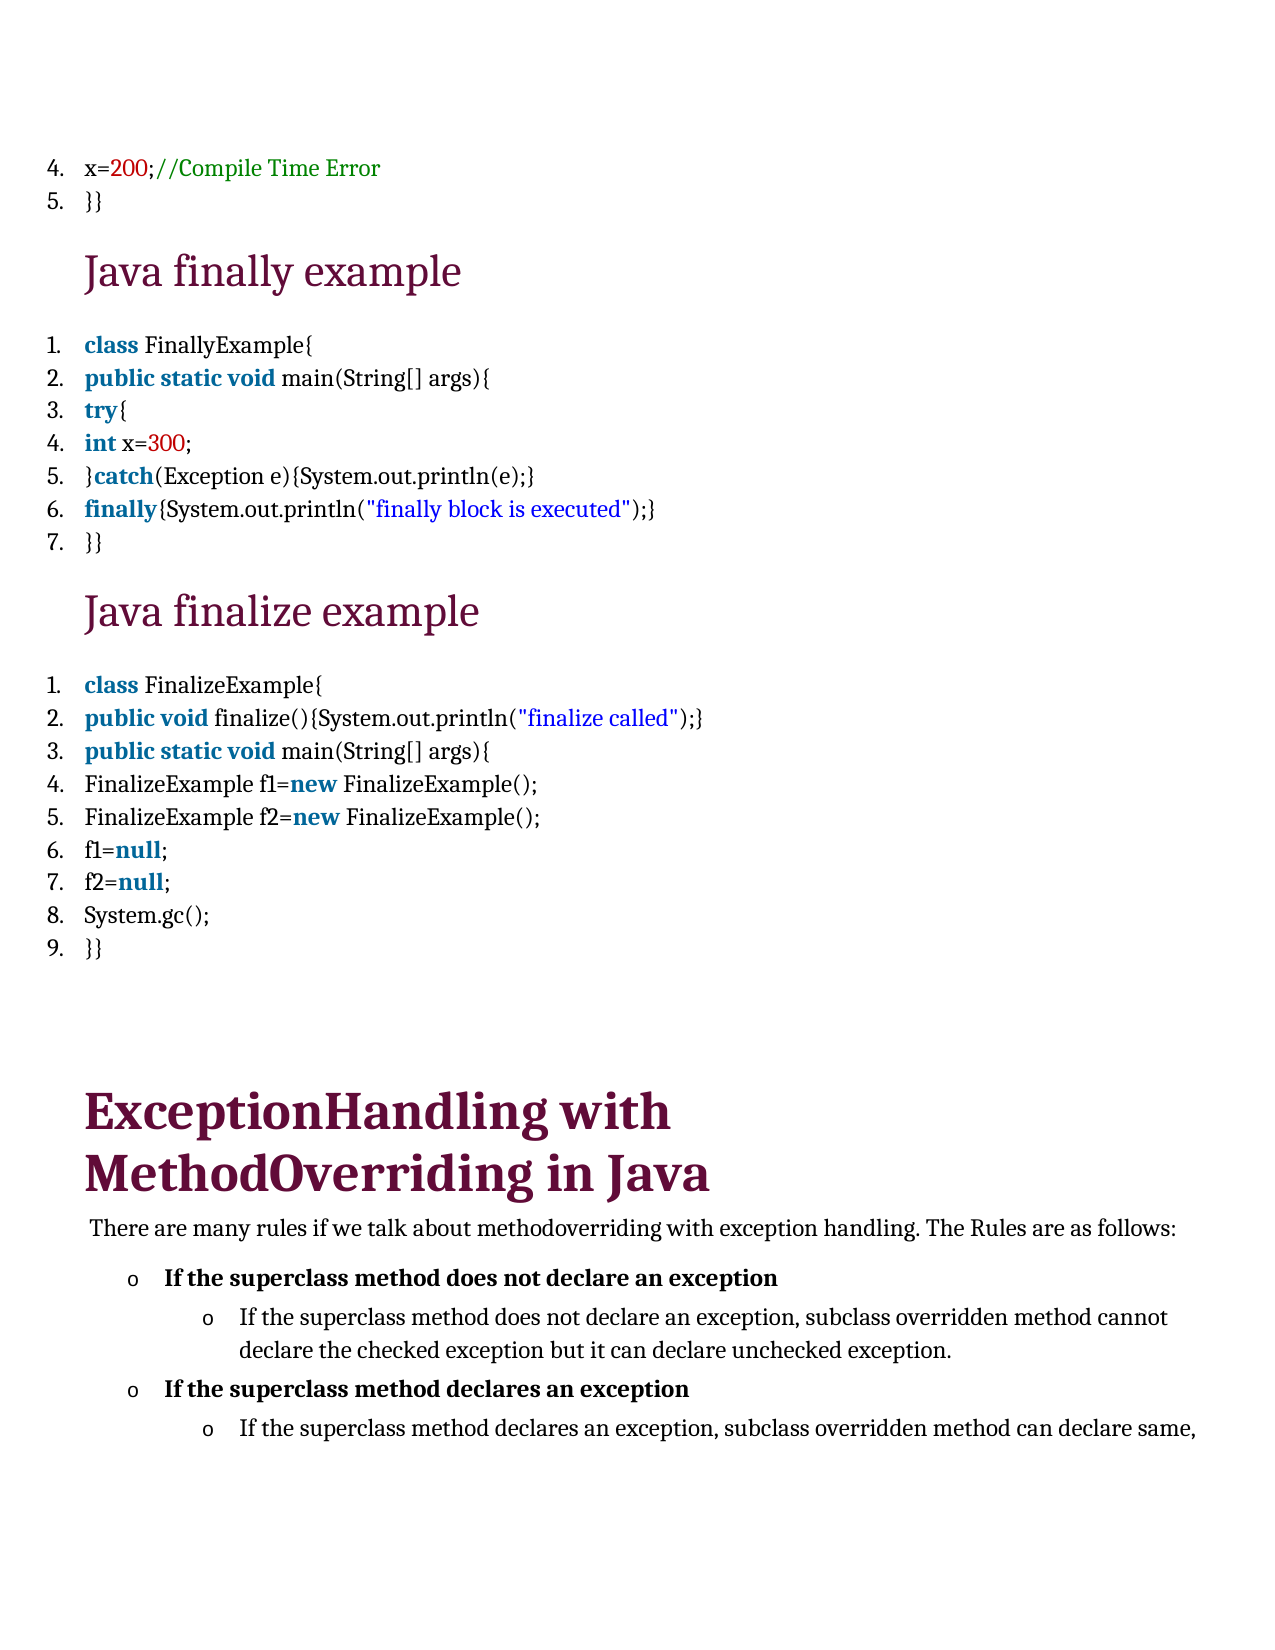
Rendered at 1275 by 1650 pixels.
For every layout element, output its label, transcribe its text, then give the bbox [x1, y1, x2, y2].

list class FinalizeExample{ [47, 667, 1125, 700]
list f1=null; [47, 831, 1125, 864]
list class FinallyExample{ [47, 327, 1125, 359]
list f2=null; [47, 864, 1125, 897]
list }catch(Exception e){System.out.println(e);} [47, 458, 1125, 491]
list finally{System.out.println("finally block is executed");} [47, 491, 1125, 523]
list try{ [47, 392, 1125, 425]
text Java finalize example [84, 586, 1125, 638]
list }} [47, 930, 1125, 963]
list System.gc(); [47, 897, 1125, 930]
list }} [47, 183, 1125, 216]
list x=200;//Compile Time Error [47, 150, 1125, 183]
list public void finalize(){System.out.println("finalize called");} [47, 700, 1125, 733]
list }} [47, 523, 1125, 556]
list FinalizeExample f2=new FinalizeExample(); [47, 799, 1125, 831]
list int x=300; [47, 425, 1125, 458]
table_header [56, 1205, 1228, 1444]
list FinalizeExample f1=new FinalizeExample(); [47, 766, 1125, 799]
list public static void main(String[] args){ [47, 733, 1125, 766]
list public static void main(String[] args){ [47, 359, 1125, 392]
subtitle ExceptionHandling with MethodOverriding in Java [84, 1081, 1125, 1205]
text Java finally example [84, 245, 1125, 297]
